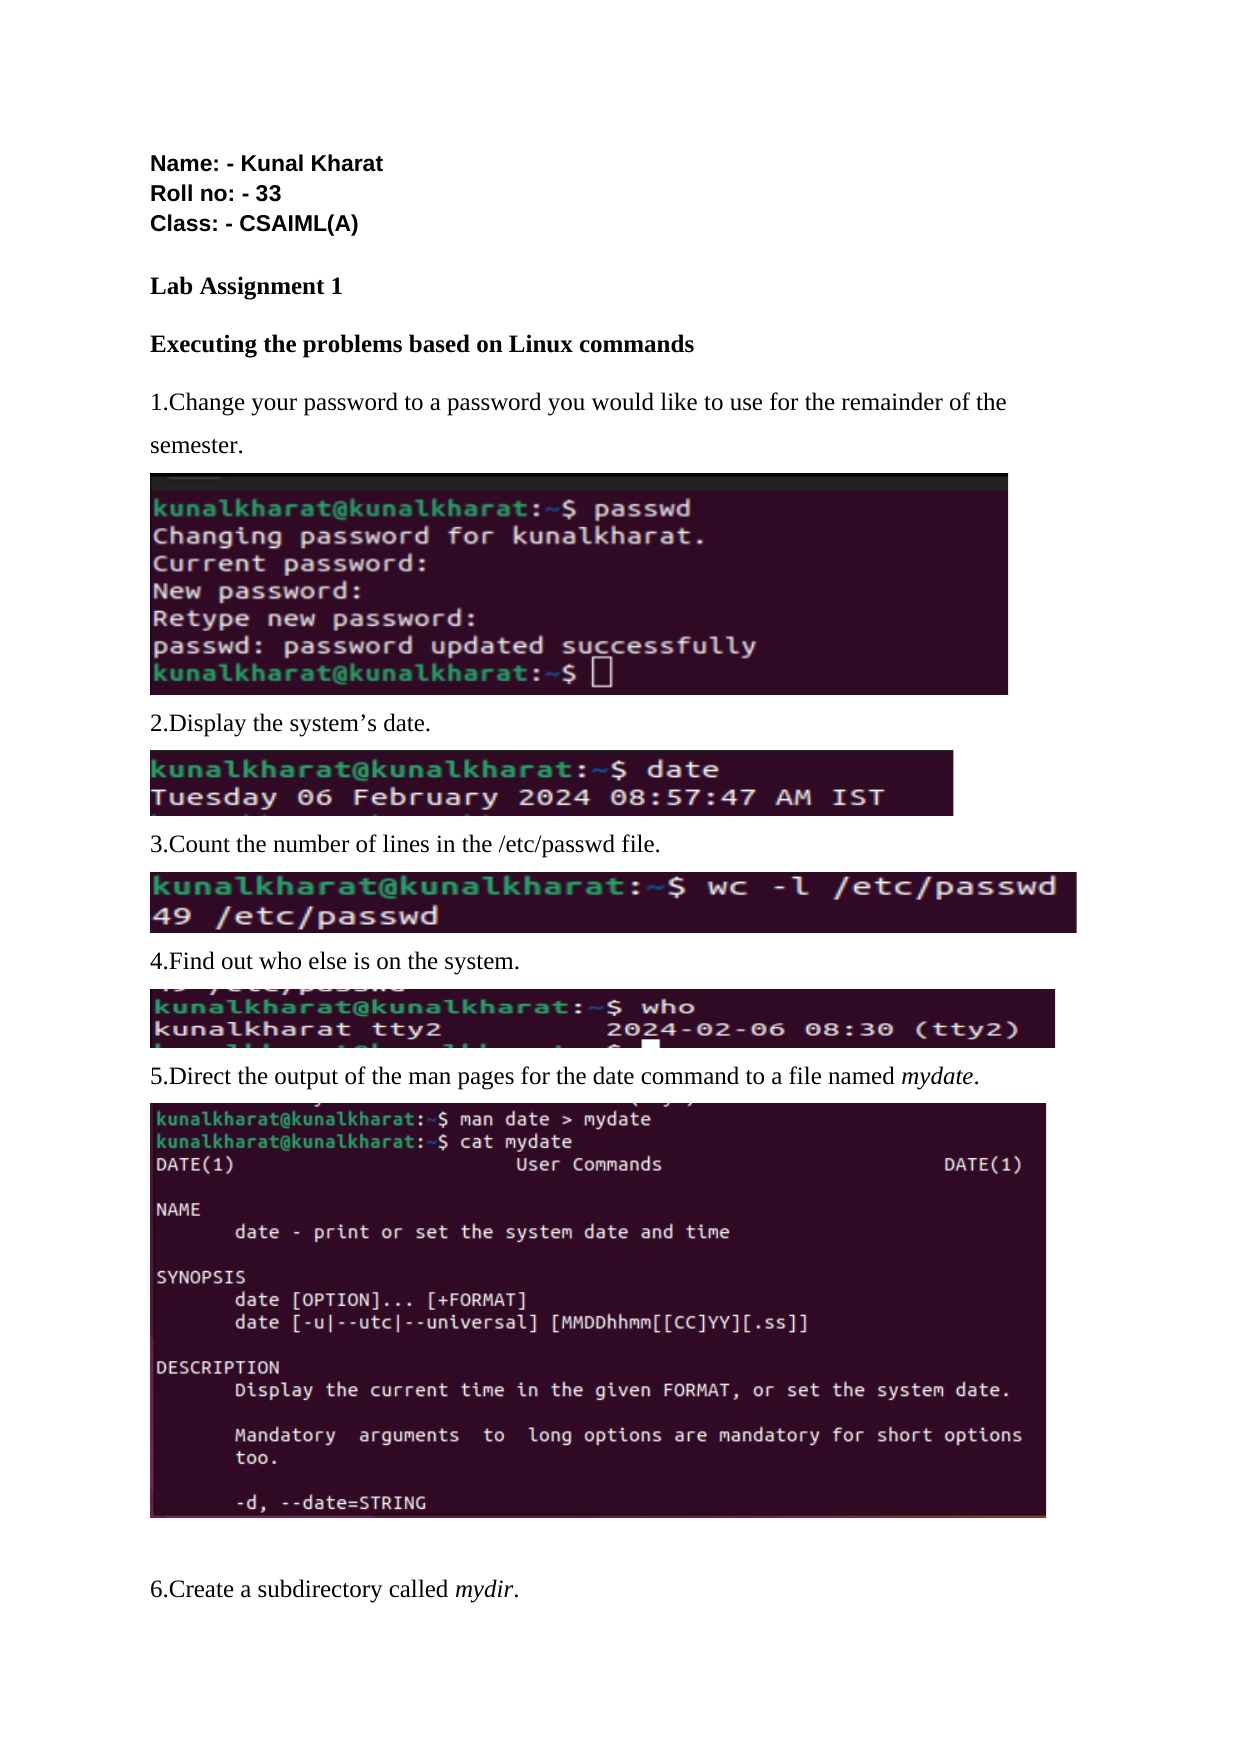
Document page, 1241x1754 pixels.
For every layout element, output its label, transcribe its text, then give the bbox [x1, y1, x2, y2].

text Name: - Kunal Kharat [150, 150, 1090, 176]
text 6.Create a subdirectory called mydir. [150, 1574, 1090, 1603]
text Roll no: - 33 [150, 180, 1090, 207]
text 2.Display the system’s date. [150, 708, 1090, 736]
text 4.Find out who else is on the system. [150, 946, 1090, 975]
text Lab Assignment 1 [150, 271, 1090, 299]
picture [150, 872, 1077, 933]
text Class: - CSAIML(A) [150, 210, 1090, 237]
text 5.Direct the output of the man pages for the date command to a file named mydate. [150, 1061, 1090, 1089]
picture [150, 473, 1009, 695]
text 3.Count the number of lines in the /etc/passwd file. [150, 829, 1090, 858]
text Executing the problems based on Linux commands [150, 329, 1090, 358]
picture [150, 750, 954, 816]
picture [150, 1103, 1047, 1518]
picture [150, 989, 1055, 1048]
text 1.Change your password to a password you would like to use for the remainder of the semester. [150, 387, 1090, 459]
